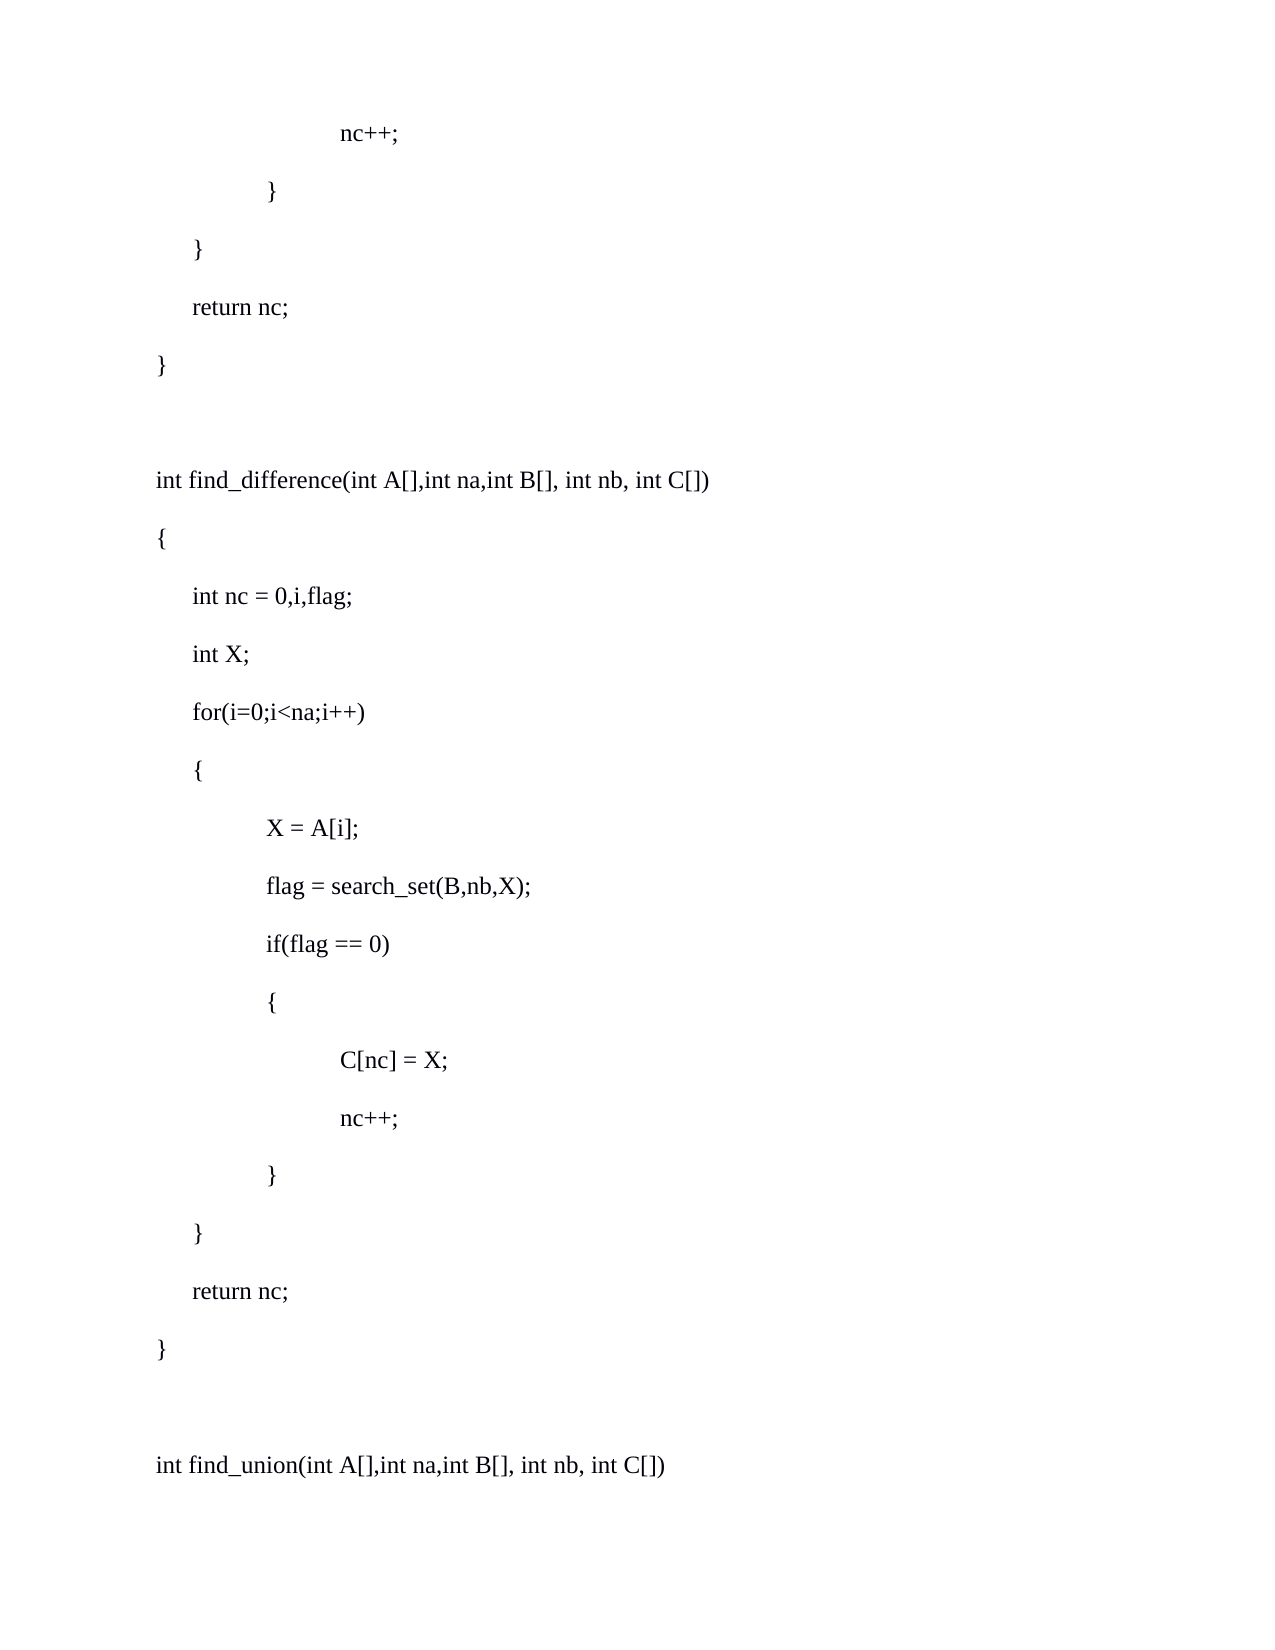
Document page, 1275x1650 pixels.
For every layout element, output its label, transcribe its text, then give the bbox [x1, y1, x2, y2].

text } [156, 234, 1157, 263]
text C[nc] = X; [156, 1045, 1157, 1073]
text } [156, 350, 1157, 378]
text int X; [156, 639, 1157, 668]
text } [156, 176, 1157, 205]
text nc++; [156, 118, 1157, 147]
text nc++; [156, 1103, 1157, 1131]
text { [156, 987, 1157, 1016]
text } [156, 1161, 1157, 1189]
text { [156, 523, 1157, 552]
text flag = search_set(B,nb,X); [156, 871, 1157, 900]
text int find_difference(int A[],int na,int B[], int nb, int C[]) [156, 466, 1157, 494]
text if(flag == 0) [156, 929, 1157, 958]
text for(i=0;i<na;i++) [156, 697, 1157, 726]
text int find_union(int A[],int na,int B[], int nb, int C[]) [156, 1450, 1157, 1479]
text } [156, 1334, 1157, 1363]
text return nc; [156, 1276, 1157, 1305]
text return nc; [156, 292, 1157, 321]
text { [156, 755, 1157, 784]
text X = A[i]; [156, 813, 1157, 842]
text int nc = 0,i,flag; [156, 581, 1157, 610]
text } [156, 1218, 1157, 1247]
